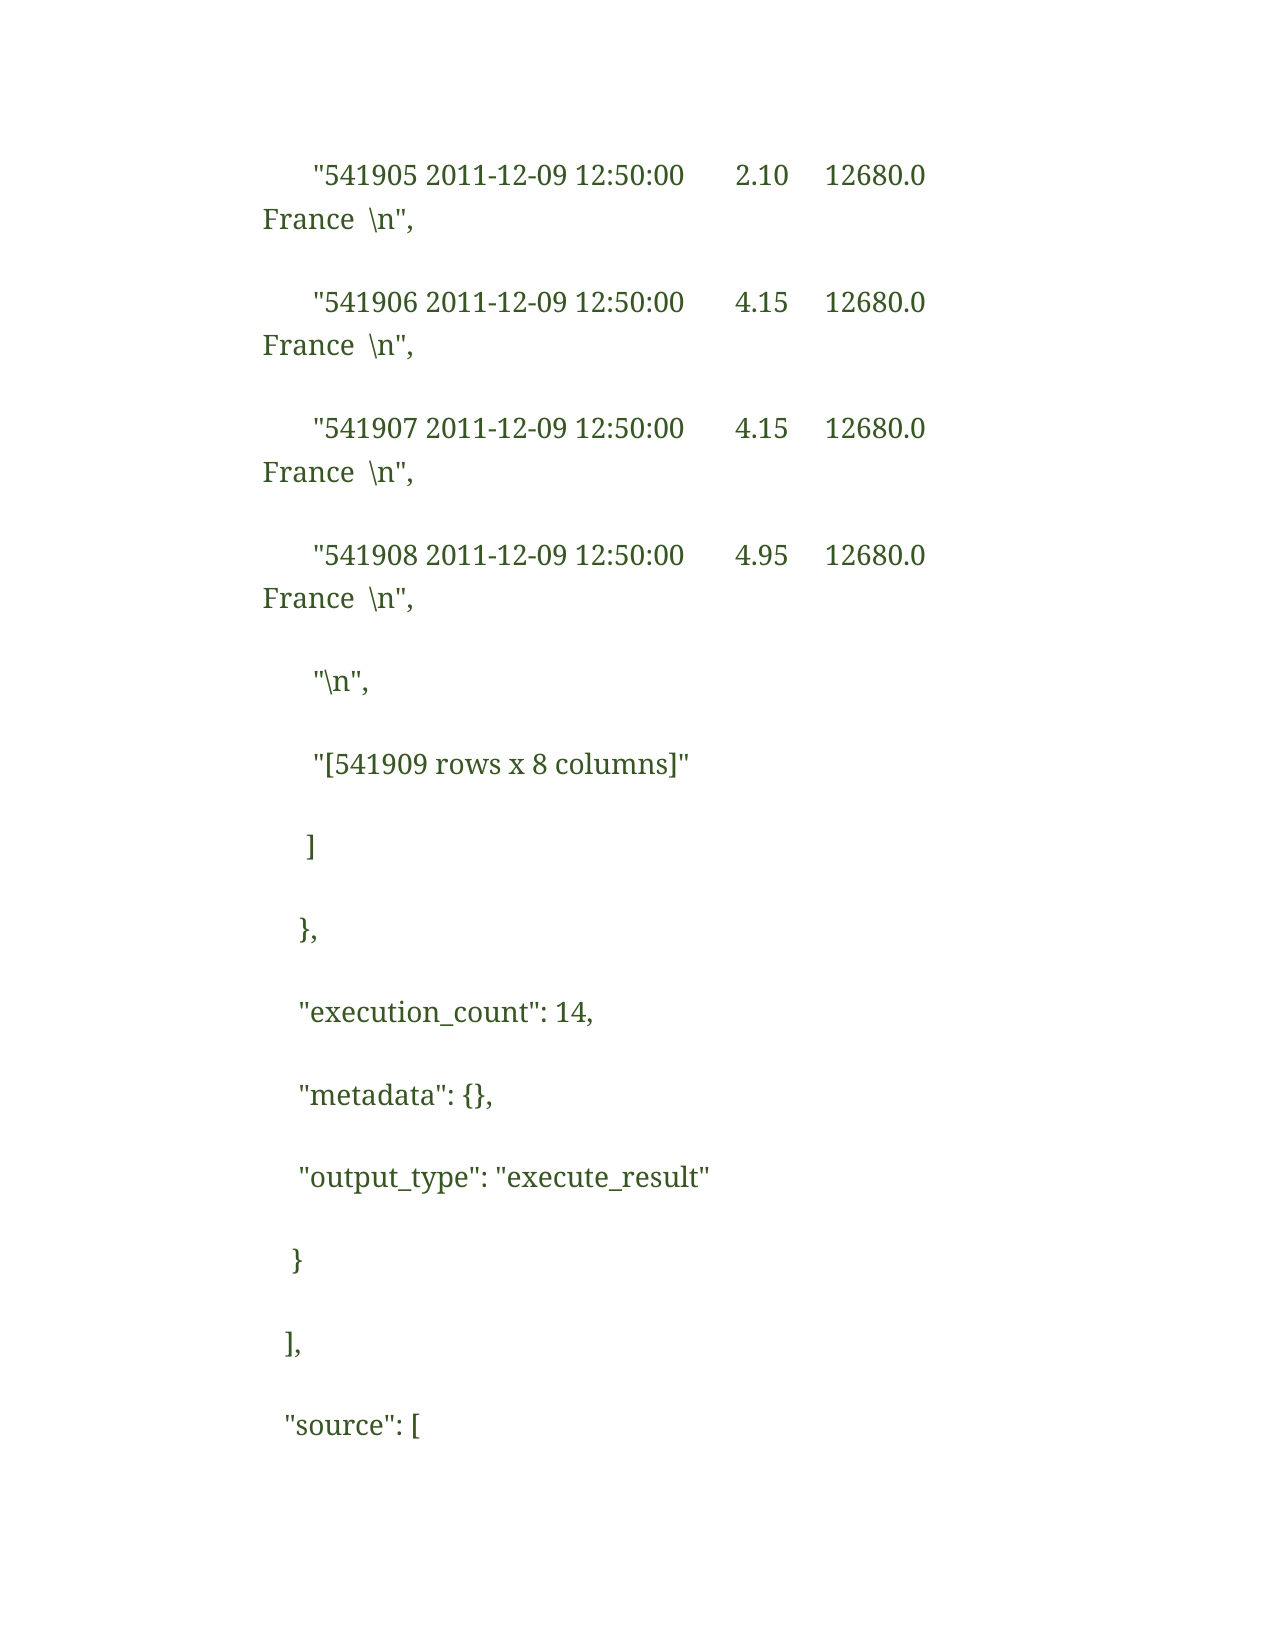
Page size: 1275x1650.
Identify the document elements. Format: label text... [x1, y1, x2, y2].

text } [262, 1235, 1050, 1278]
text "541906 2011-12-09 12:50:00 4.15 12680.0 France \n", [262, 276, 1050, 364]
text "source": [ [262, 1400, 1050, 1444]
text "output_type": "execute_result" [262, 1152, 1050, 1196]
text "541905 2011-12-09 12:50:00 2.10 12680.0 France \n", [262, 150, 1050, 237]
text "541907 2011-12-09 12:50:00 4.15 12680.0 France \n", [262, 403, 1050, 490]
text ], [262, 1317, 1050, 1361]
text "\n", [262, 656, 1050, 699]
text ] [262, 821, 1050, 865]
text "metadata": {}, [262, 1069, 1050, 1113]
text "execution_count": 14, [262, 987, 1050, 1030]
text "541908 2011-12-09 12:50:00 4.95 12680.0 France \n", [262, 529, 1050, 617]
text "[541909 rows x 8 columns]" [262, 738, 1050, 782]
text }, [262, 904, 1050, 948]
